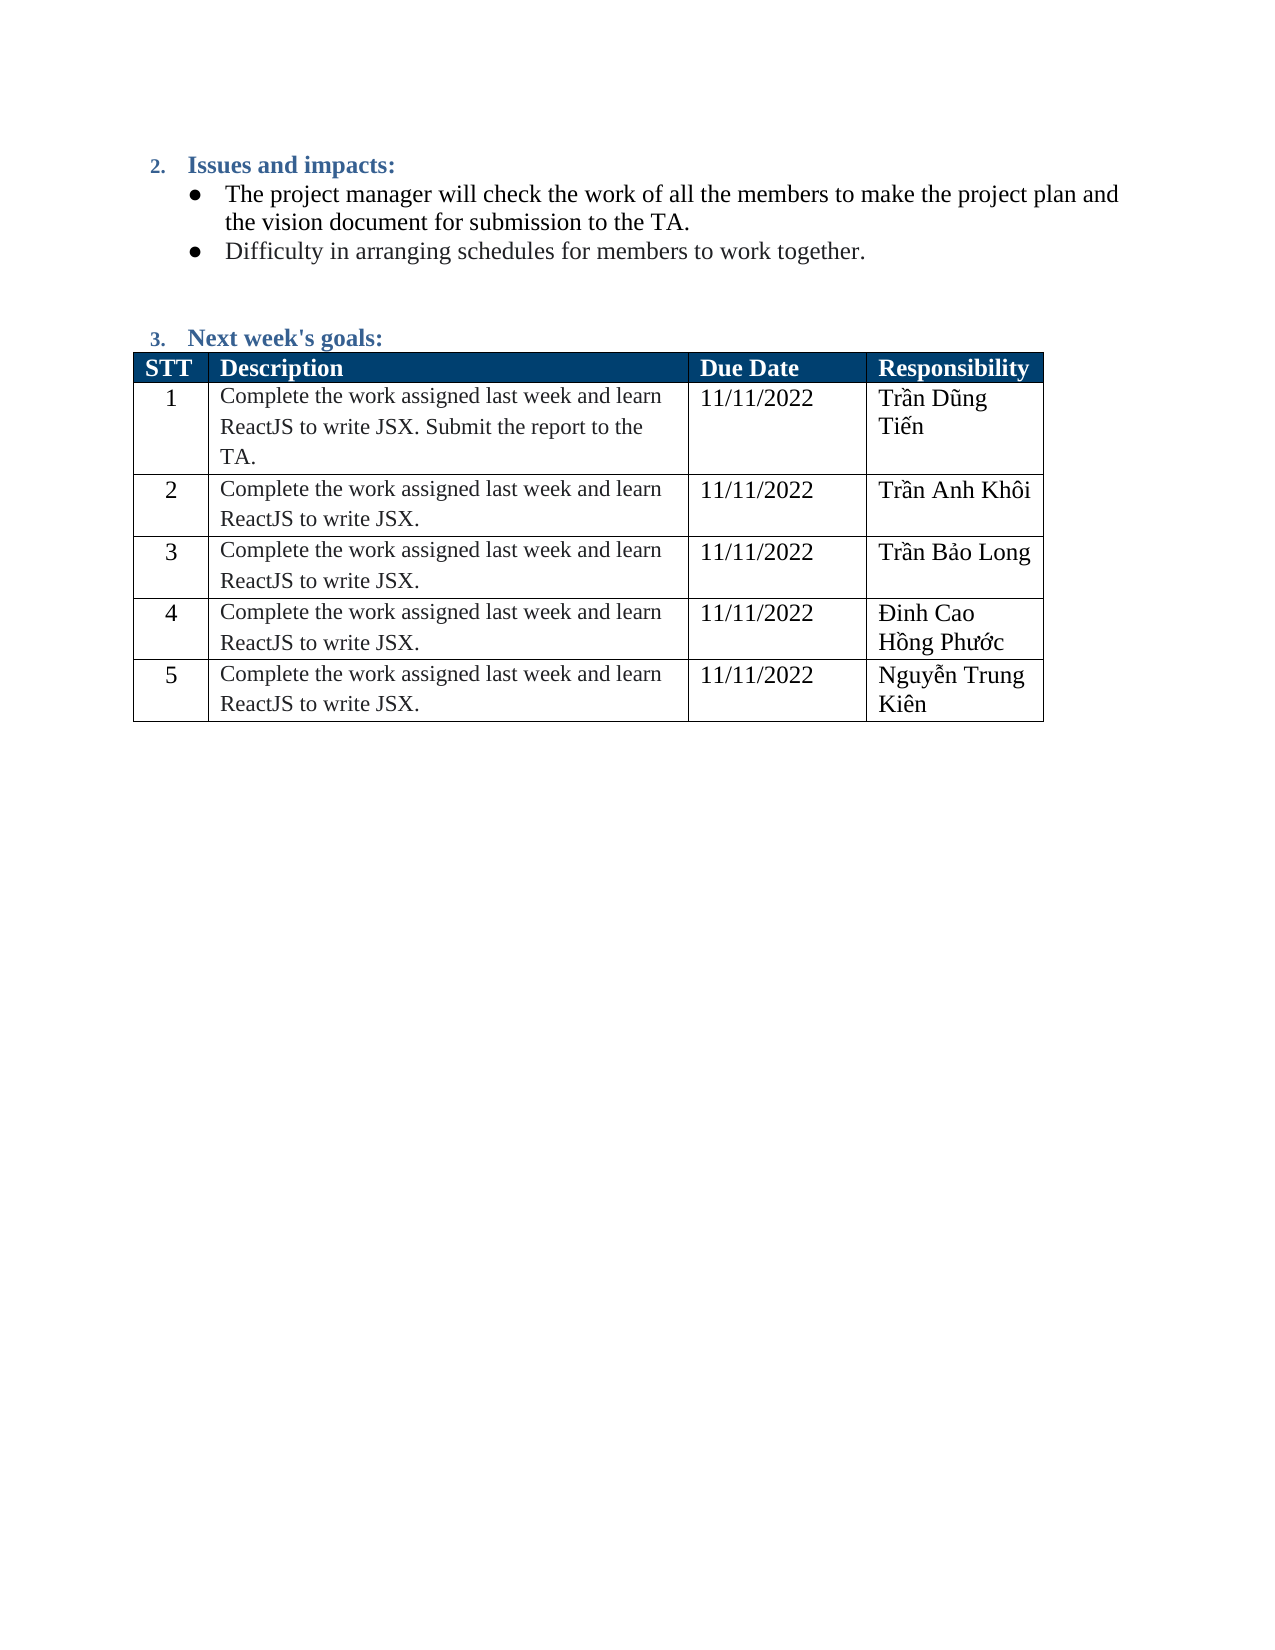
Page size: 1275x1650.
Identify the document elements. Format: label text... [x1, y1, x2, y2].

table_header Due Date [689, 353, 866, 382]
table_cell Trần Anh Khôi [867, 475, 1043, 536]
table_cell 5 [134, 660, 208, 721]
table_cell Complete the work assigned last week and learn ReactJS to write JSX. [209, 660, 688, 721]
table_header Responsibility [867, 353, 1043, 382]
table_cell 11/11/2022 [689, 537, 866, 597]
table_cell Đinh Cao Hồng Phước [867, 599, 1043, 659]
table_cell Nguyễn Trung Kiên [867, 660, 1043, 721]
table_cell Complete the work assigned last week and learn ReactJS to write JSX. Submit the report to the TA. [209, 383, 688, 474]
table_cell Complete the work assigned last week and learn ReactJS to write JSX. [209, 537, 688, 597]
table_header STT [134, 353, 208, 382]
table_header Description [209, 353, 688, 382]
list Issues and impacts: [150, 150, 1125, 179]
list The project manager will check the work of all the members to make the project plan and the vision document for submission to the TA. [187, 179, 1125, 236]
table_cell 2 [134, 475, 208, 536]
table_cell Trần Bảo Long [867, 537, 1043, 597]
table_cell 11/11/2022 [689, 475, 866, 536]
table_cell Trần Dũng Tiến [867, 383, 1043, 474]
table_cell 4 [134, 599, 208, 659]
table_cell 3 [134, 537, 208, 597]
table_cell 11/11/2022 [689, 660, 866, 721]
table_cell 1 [134, 383, 208, 474]
table_cell Complete the work assigned last week and learn ReactJS to write JSX. [209, 475, 688, 536]
list Next week's goals: [150, 323, 1125, 352]
table_cell 11/11/2022 [689, 599, 866, 659]
table_cell 11/11/2022 [689, 383, 866, 474]
list Difficulty in arranging schedules for members to work together. [187, 236, 1125, 265]
table_cell Complete the work assigned last week and learn ReactJS to write JSX. [209, 599, 688, 659]
